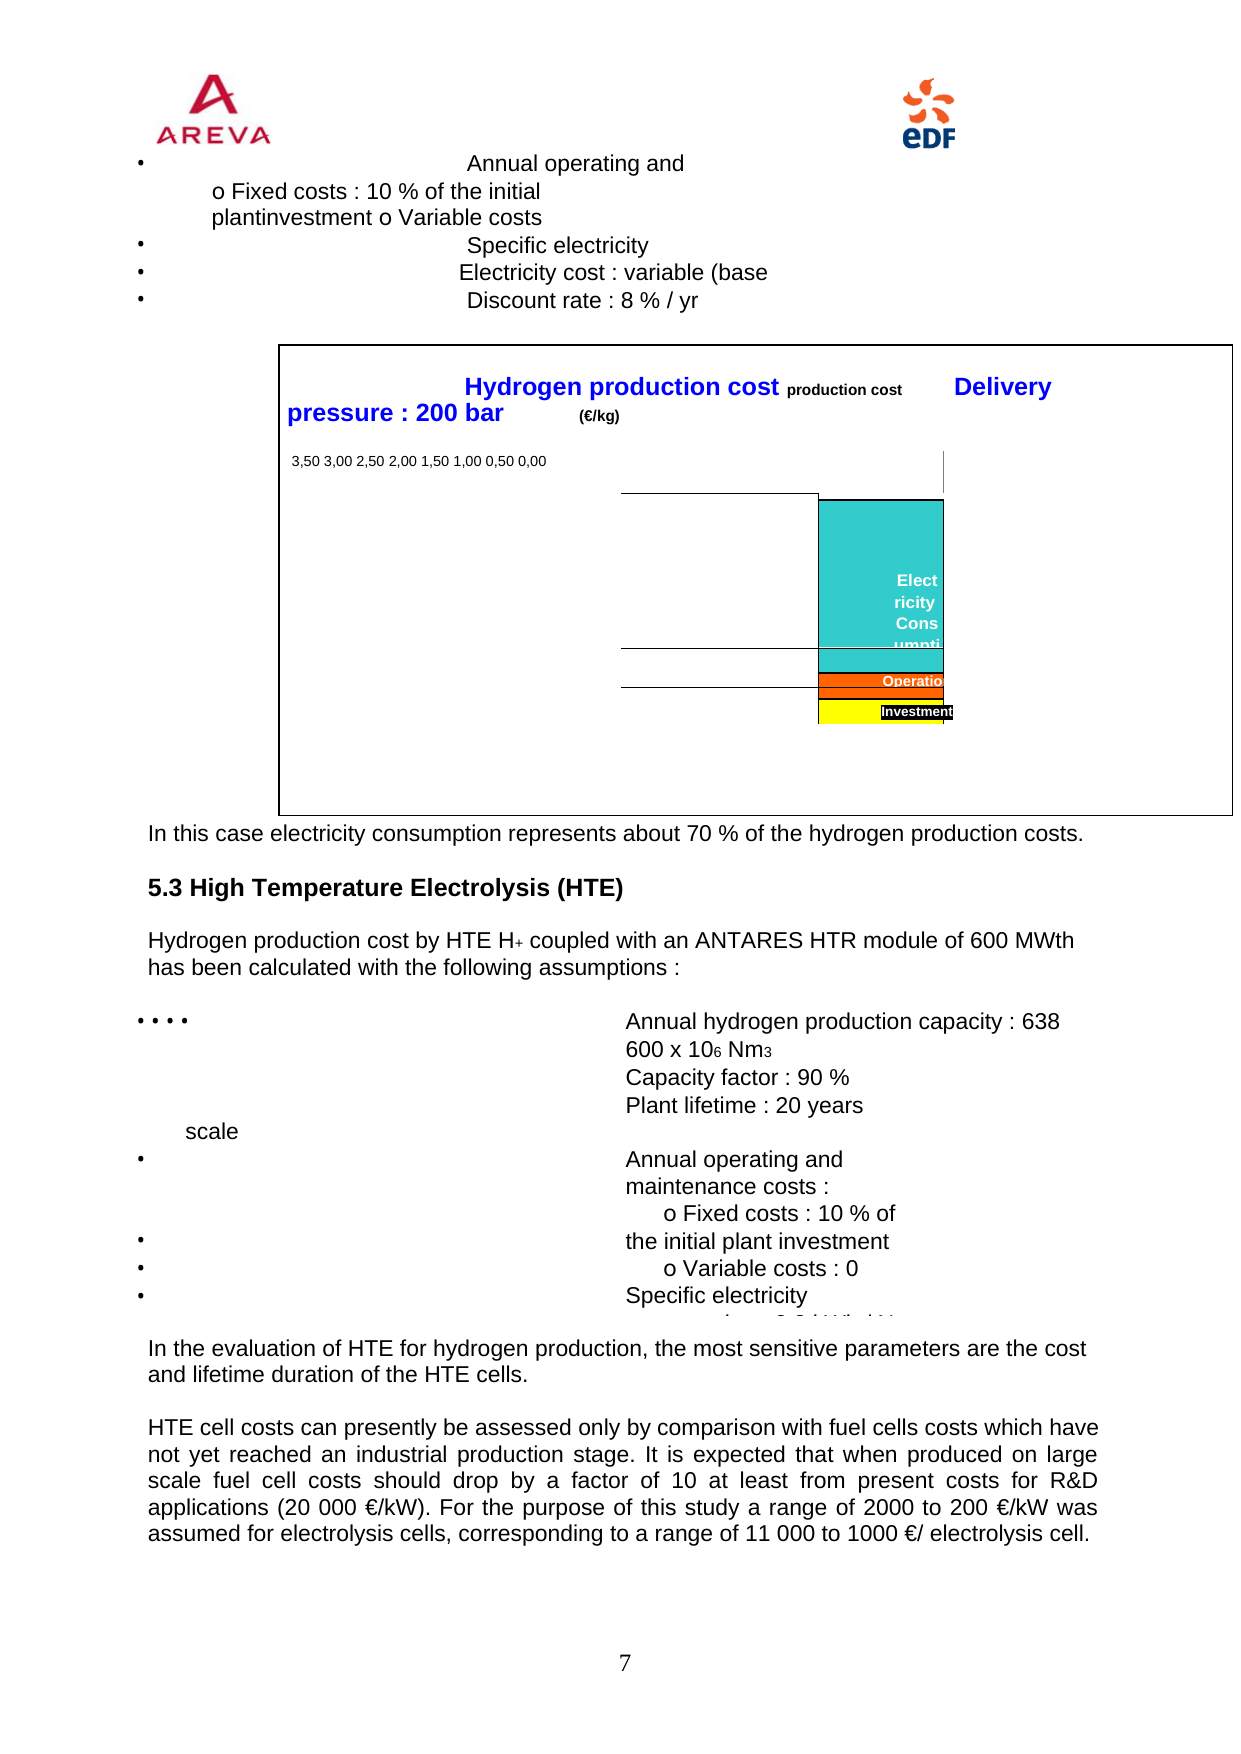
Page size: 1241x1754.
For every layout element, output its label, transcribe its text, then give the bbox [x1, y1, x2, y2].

table_header Hydrogen production cost production cost Delivery pressure : 200 bar (€/kg) 100 [280, 346, 1232, 814]
table_cell Annual operating and maintenance costs : [454, 146, 772, 177]
text scale [185, 1119, 1102, 1145]
table_header [772, 74, 1090, 319]
table_header • • • • [136, 1000, 613, 1119]
text 5.3 High Temperature Electrolysis (HTE) [148, 874, 1102, 902]
text HTE cell costs can presently be assessed only by comparison with fuel cells costs which have not yet reached an industrial production stage. It is expected that when produced on large scale fuel cell costs should drop by a factor of 10 at least from present costs for R&D applications (20 000 €/kW). For the purpose of this study a range of 2000 to 200 €/kW was assumed for electrolysis cells, corresponding to a range of 11 000 to 1000 €/ electrolysis cell. [148, 1415, 1099, 1547]
picture [155, 73, 272, 145]
table_cell Specific electricity consumption : 4.7 kWh / Nm3 H2 [454, 230, 772, 258]
table_cell • [136, 230, 454, 258]
table_cell • [136, 285, 454, 319]
table_cell • [136, 146, 454, 177]
table_cell Electricity cost : variable (base case : 35 € / MWh) ; escalation rate : 1 % / yr) [454, 258, 772, 285]
text Hydrogen production cost by HTE H+ coupled with an ANTARES HTR module of 600 MWth has been calculated with the following assumptions : [148, 928, 1102, 981]
text In the evaluation of HTE for hydrogen production, the most sensitive parameters are the cost and lifetime duration of the HTE cells. [148, 1336, 1102, 1388]
table_cell o Fixed costs : 10 % of the initial plantinvestment o Variable costs : 0.02 € / Nm3 [136, 177, 772, 230]
table_header • • • • [136, 1145, 613, 1316]
table_header [136, 74, 772, 146]
picture [876, 73, 986, 150]
table_header Annual hydrogen production capacity : 638 600 x 106 Nm3 Capacity factor : 90 % Plant lifetime : 20 years Capital cost : variable according to HTE cells cost, not yet manufactured on an industrial [613, 1000, 1090, 1119]
text In this case electricity consumption represents about 70 % of the hydrogen production costs. [148, 821, 1102, 847]
table_cell Discount rate : 8 % / yr [454, 285, 772, 319]
text 7 [148, 1654, 1102, 1676]
table_cell • [136, 258, 454, 285]
table_header Annual operating and maintenance costs : o Fixed costs : 10 % of the initial plant investment o Variable costs : 0 Specific electricity consumption : 3.2 kWh / Nm3 H2 Electricity cost : 35 € / MWh Discount rate : 8 % / yr [613, 1145, 1090, 1316]
